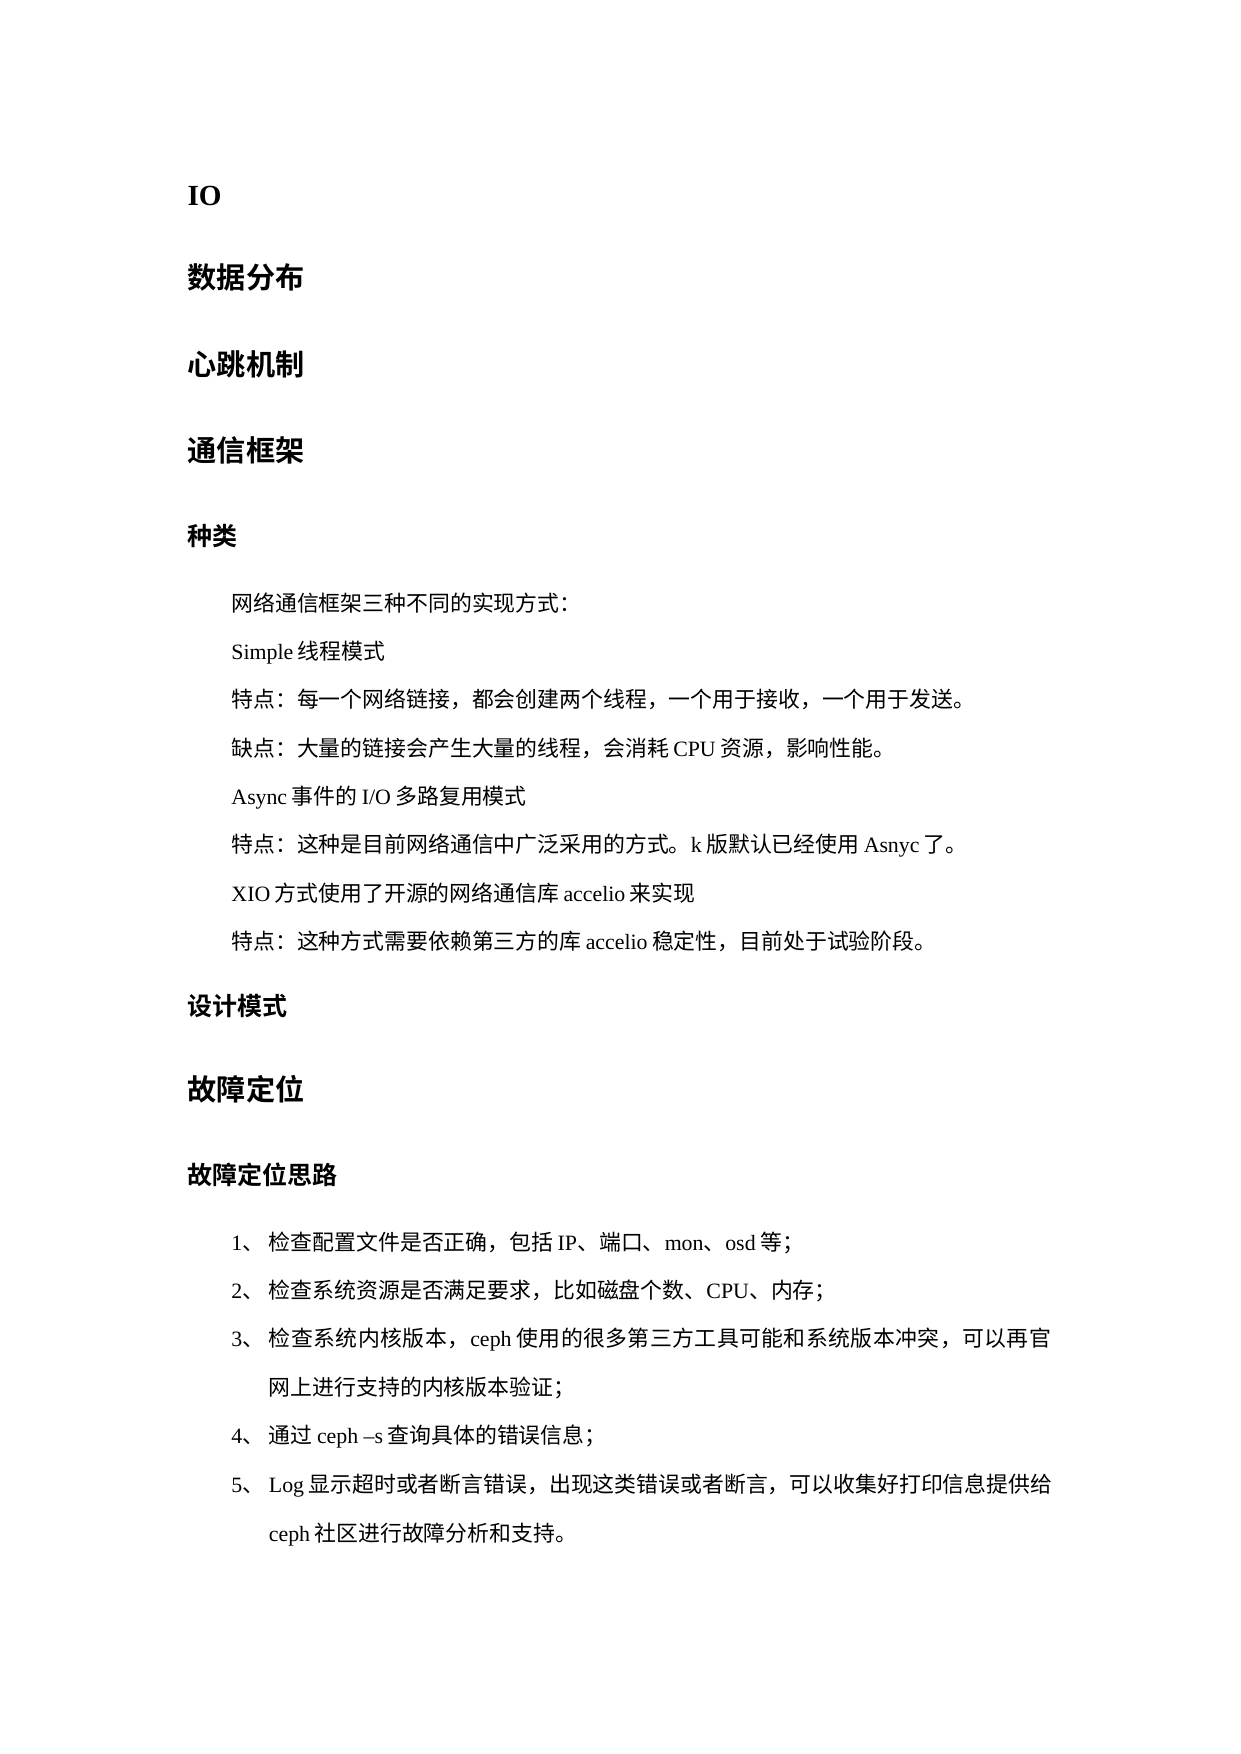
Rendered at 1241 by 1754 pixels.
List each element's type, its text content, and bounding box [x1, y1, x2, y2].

text XIO方式使用了开源的网络通信库accelio来实现 [187, 875, 1053, 908]
subtitle 设计模式 [187, 972, 1053, 1037]
list 检查系统内核版本，ceph使用的很多第三方工具可能和系统版本冲突，可以再官网上进行支持的内核版本验证； [231, 1321, 1053, 1402]
text 网络通信框架三种不同的实现方式： [187, 585, 1053, 618]
subtitle 数据分布 [187, 244, 1053, 309]
text 特点：这种方式需要依赖第三方的库accelio稳定性，目前处于试验阶段。 [187, 924, 1053, 956]
subtitle 心跳机制 [187, 330, 1053, 395]
list Log显示超时或者断言错误，出现这类错误或者断言，可以收集好打印信息提供给ceph社区进行故障分析和支持。 [231, 1466, 1053, 1548]
text Async事件的I/O多路复用模式 [187, 779, 1053, 811]
text 缺点：大量的链接会产生大量的线程，会消耗CPU资源，影响性能。 [187, 730, 1053, 763]
list 检查系统资源是否满足要求，比如磁盘个数、CPU、内存； [231, 1273, 1053, 1305]
text 特点：每一个网络链接，都会创建两个线程，一个用于接收，一个用于发送。 [187, 682, 1053, 714]
subtitle 故障定位思路 [187, 1141, 1053, 1206]
list 通过ceph –s查询具体的错误信息； [231, 1418, 1053, 1451]
text Simple线程模式 [187, 634, 1053, 666]
subtitle 通信框架 [187, 416, 1053, 481]
subtitle 种类 [187, 502, 1053, 567]
subtitle IO [187, 162, 1053, 227]
text 特点：这种是目前网络通信中广泛采用的方式。k版默认已经使用Asnyc了。 [187, 827, 1053, 859]
subtitle 故障定位 [187, 1055, 1053, 1120]
list 检查配置文件是否正确，包括IP、端口、mon、osd等； [231, 1224, 1053, 1257]
